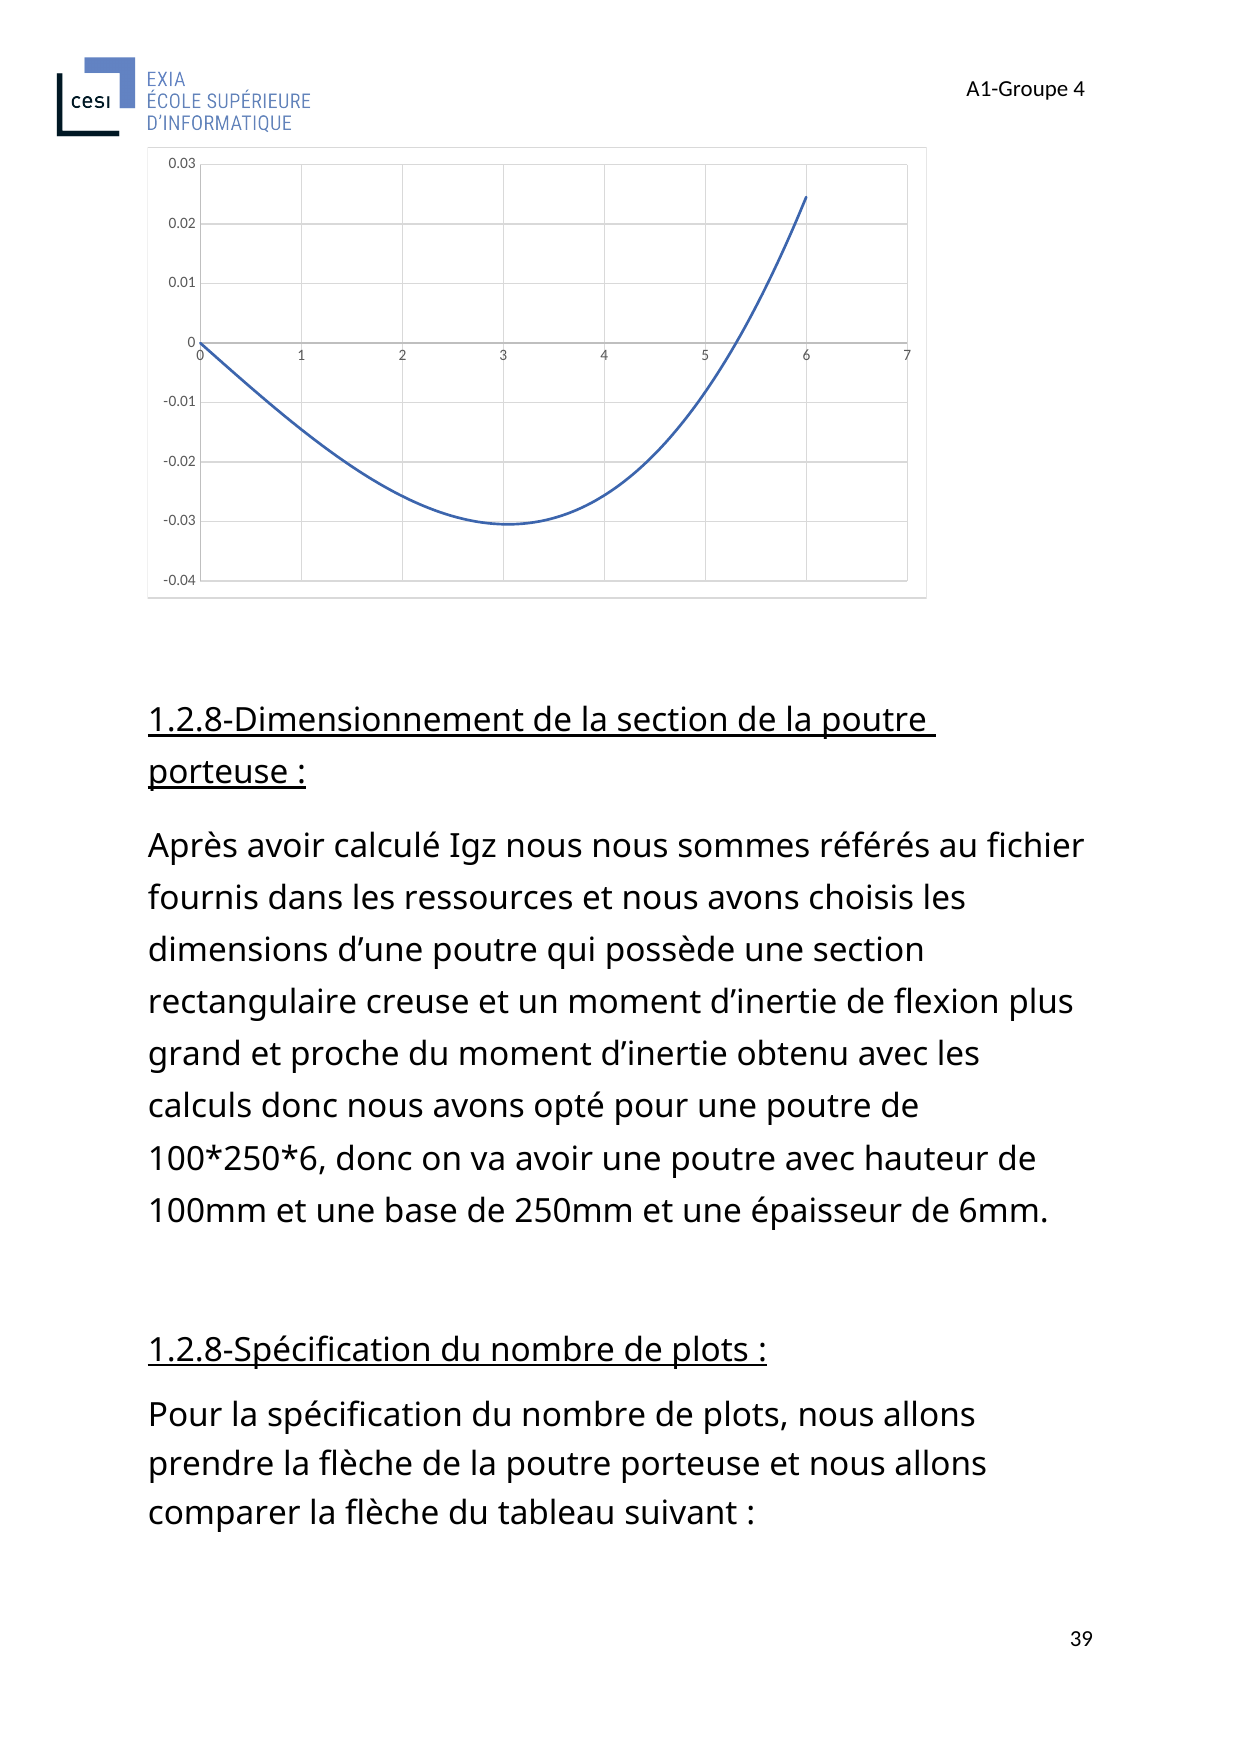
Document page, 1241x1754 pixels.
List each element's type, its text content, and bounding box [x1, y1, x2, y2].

text Après avoir calculé Igz nous nous sommes référés au fichier fournis dans les ressources et nous avons choisis les dimensions d’une poutre qui possède une section rectangulaire creuse et un moment d’inertie de flexion plus grand et proche du moment d’inertie obtenu avec les calculs donc nous avons opté pour une poutre de 100*250*6, donc on va avoir une poutre avec hauteur de 100mm et une base de 250mm et une épaisseur de 6mm. [148, 821, 1093, 1232]
text 1.2.8-Spécification du nombre de plots : [148, 1325, 1093, 1371]
picture [0, 0, 367, 193]
text Pour la spécification du nombre de plots, nous allons prendre la flèche de la poutre porteuse et nous allons comparer la flèche du tableau suivant : [148, 1391, 1093, 1534]
text 1.2.8-Dimensionnement de la section de la poutre porteuse : [148, 696, 1093, 794]
